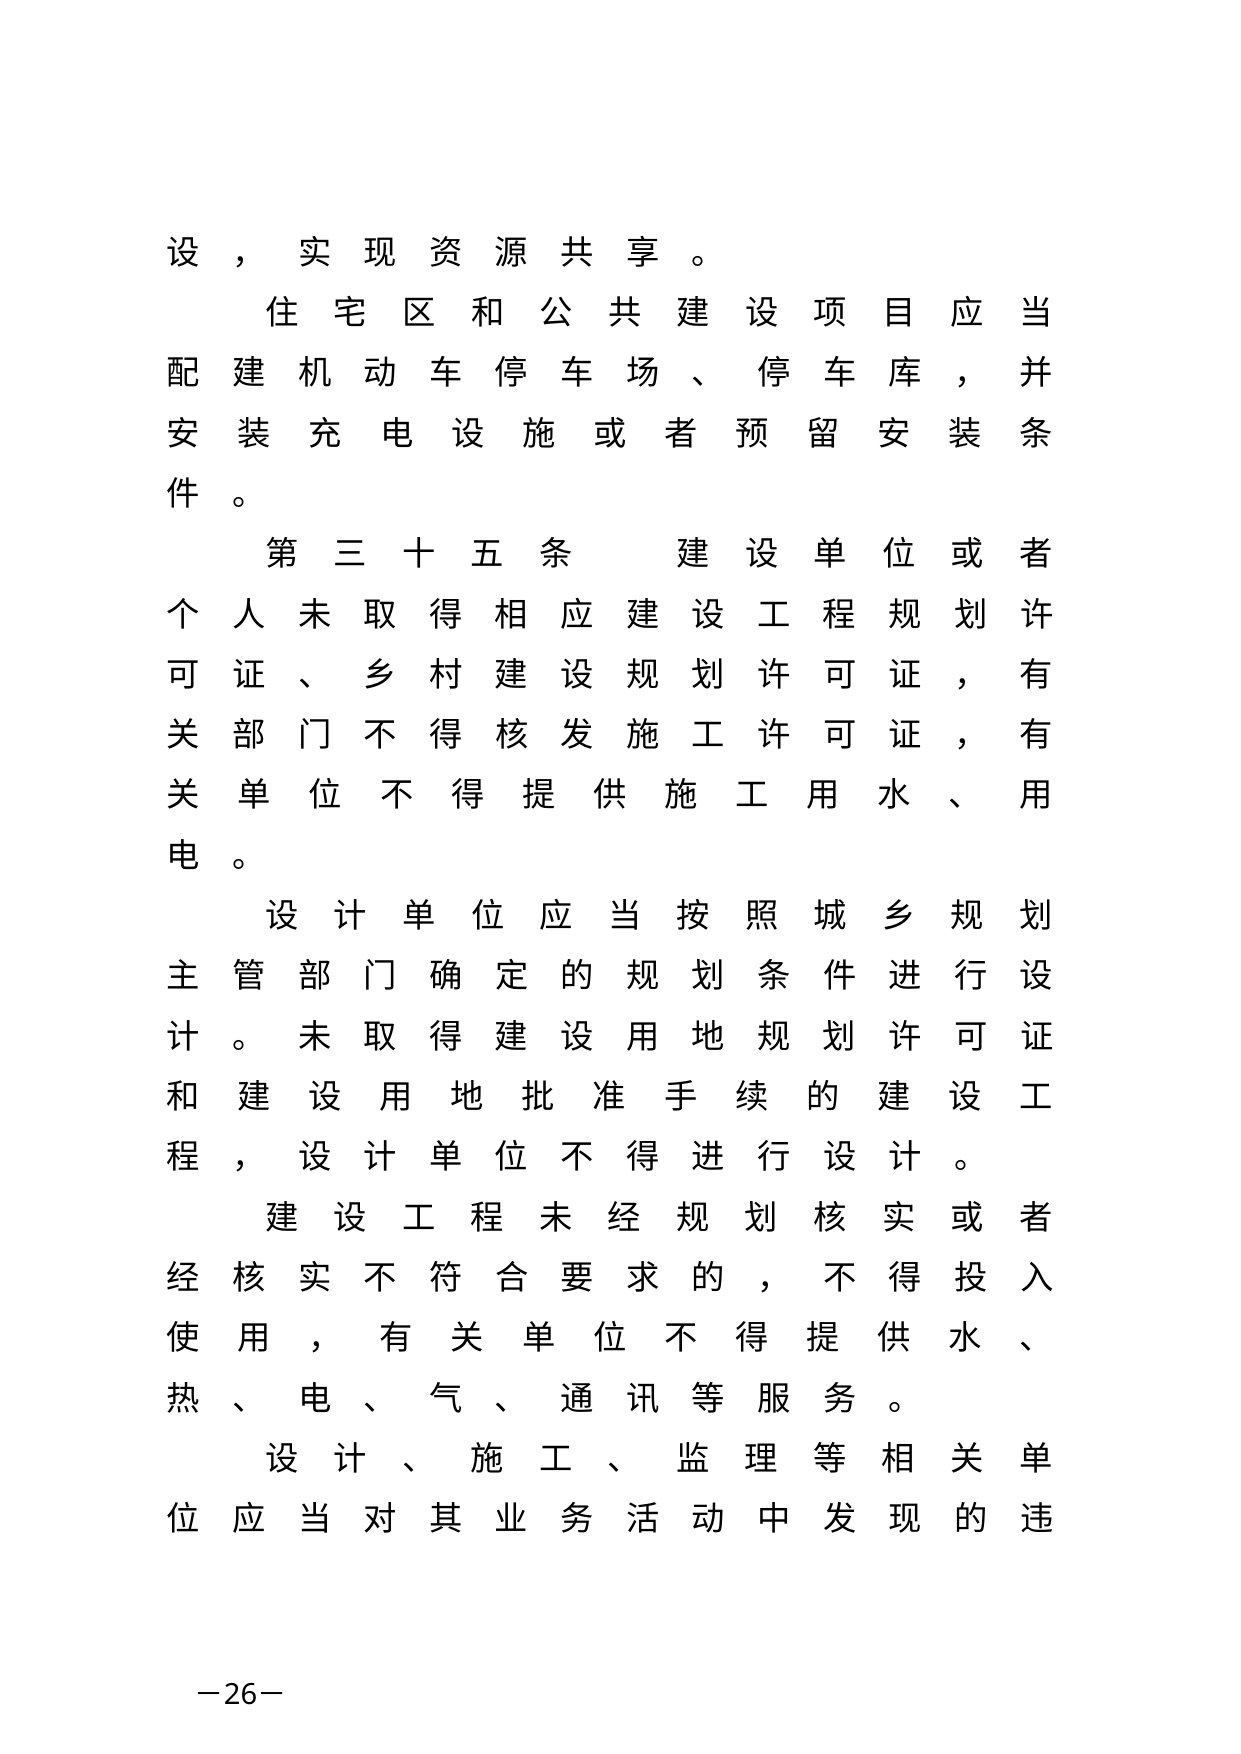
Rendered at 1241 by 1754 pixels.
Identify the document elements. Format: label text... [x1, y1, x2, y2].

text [167, 219, 1085, 280]
text 设计单位应当按照城乡规划主管部门确定的规划条件进行设计。未取得建设用地规划许可证和建设用地批准手续的建设工程，设计单位不得进行设计。 [167, 883, 1085, 1184]
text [167, 1426, 1085, 1546]
text 建设工程未经规划核实或者经核实不符合要求的，不得投入使用，有关单位不得提供水、热、电、气、通讯等服务。 [167, 1184, 1085, 1426]
text 第三十五条 建设单位或者个人未取得相应建设工程规划许可证、乡村建设规划许可证，有关部门不得核发施工许可证，有关单位不得提供施工用水、用电。 [167, 521, 1085, 883]
text 住宅区和公共建设项目应当配建机动车停车场、停车库，并安装充电设施或者预留安装条件。 [167, 280, 1085, 521]
